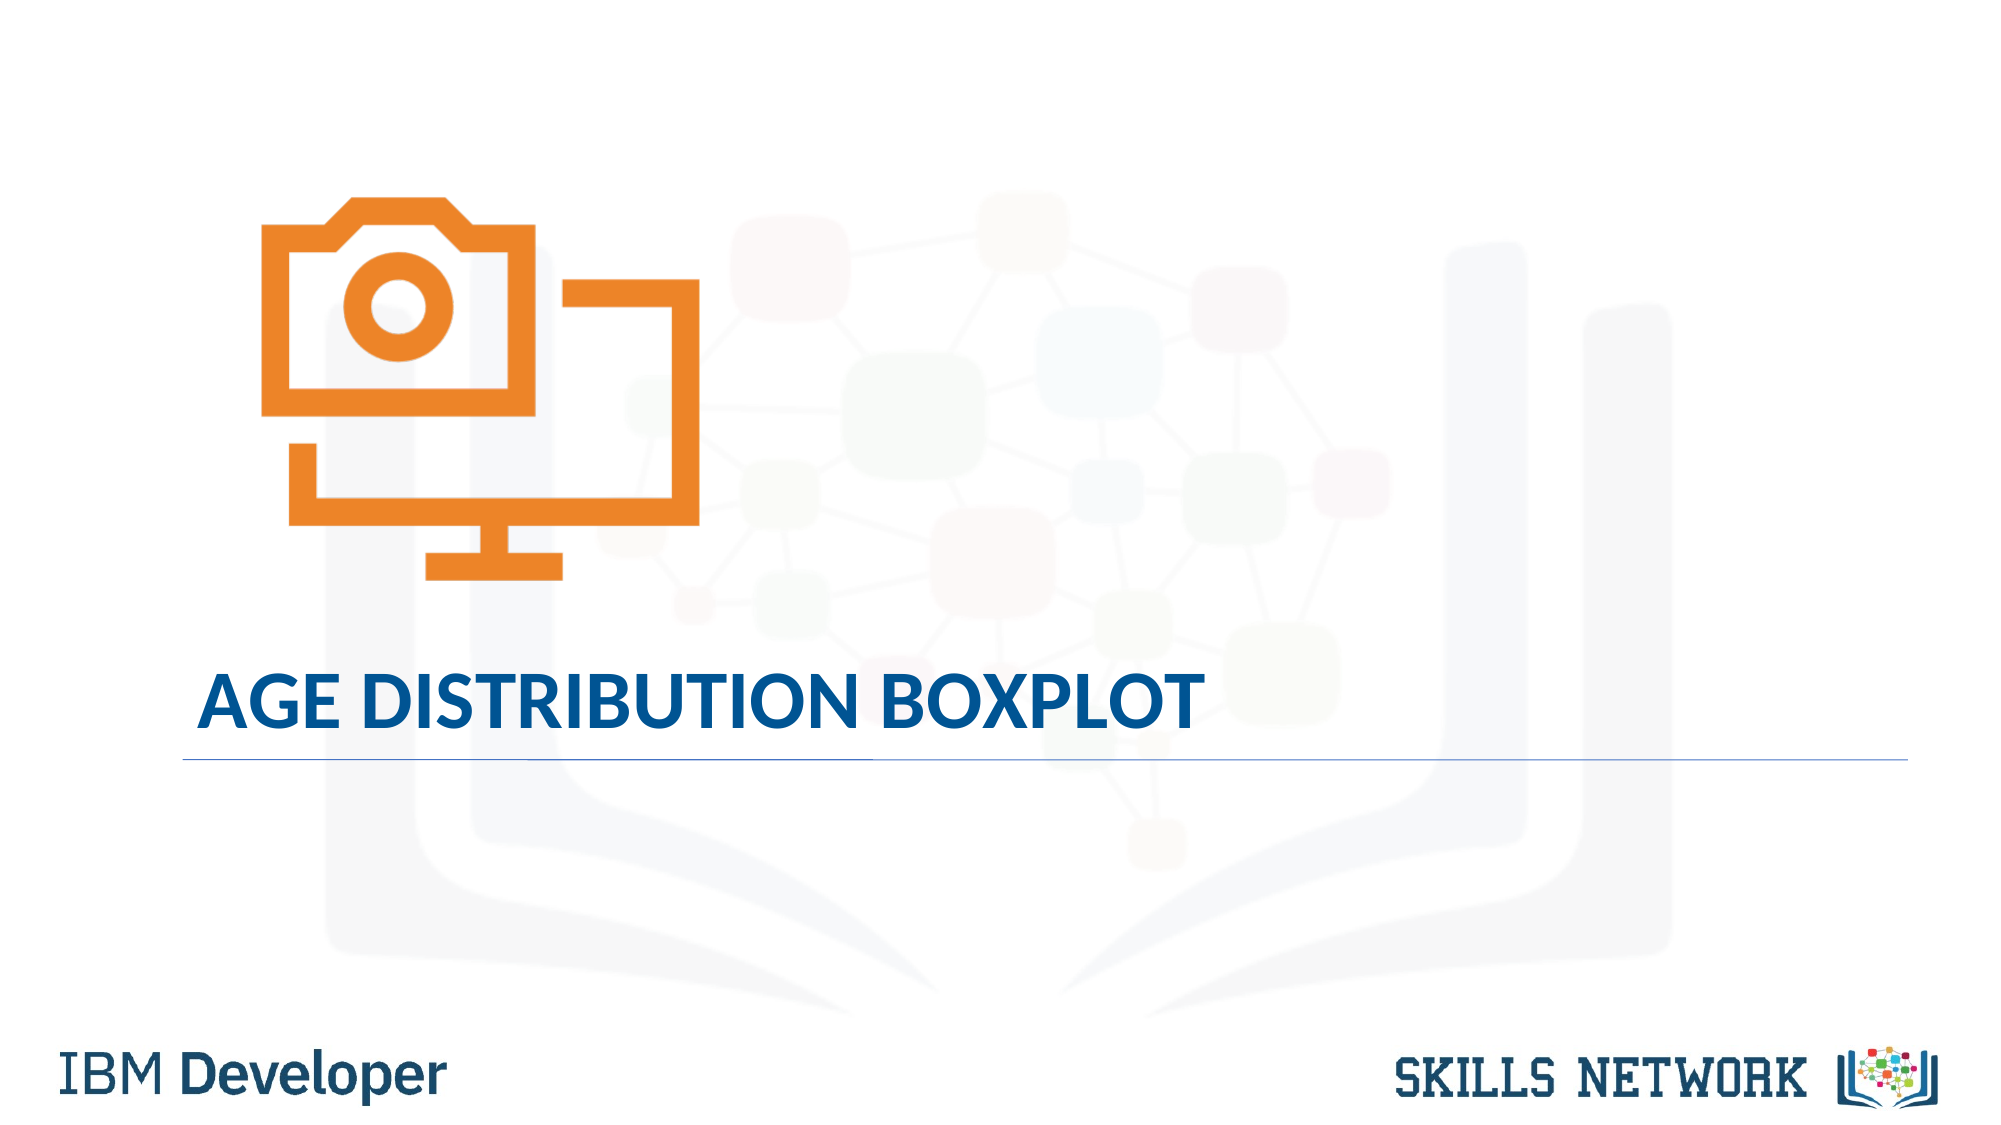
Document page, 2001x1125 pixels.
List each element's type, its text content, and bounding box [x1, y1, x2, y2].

picture [55, 121, 1945, 1111]
subtitle AGE DISTRIBUTION BOXPLOT [198, 648, 1830, 750]
